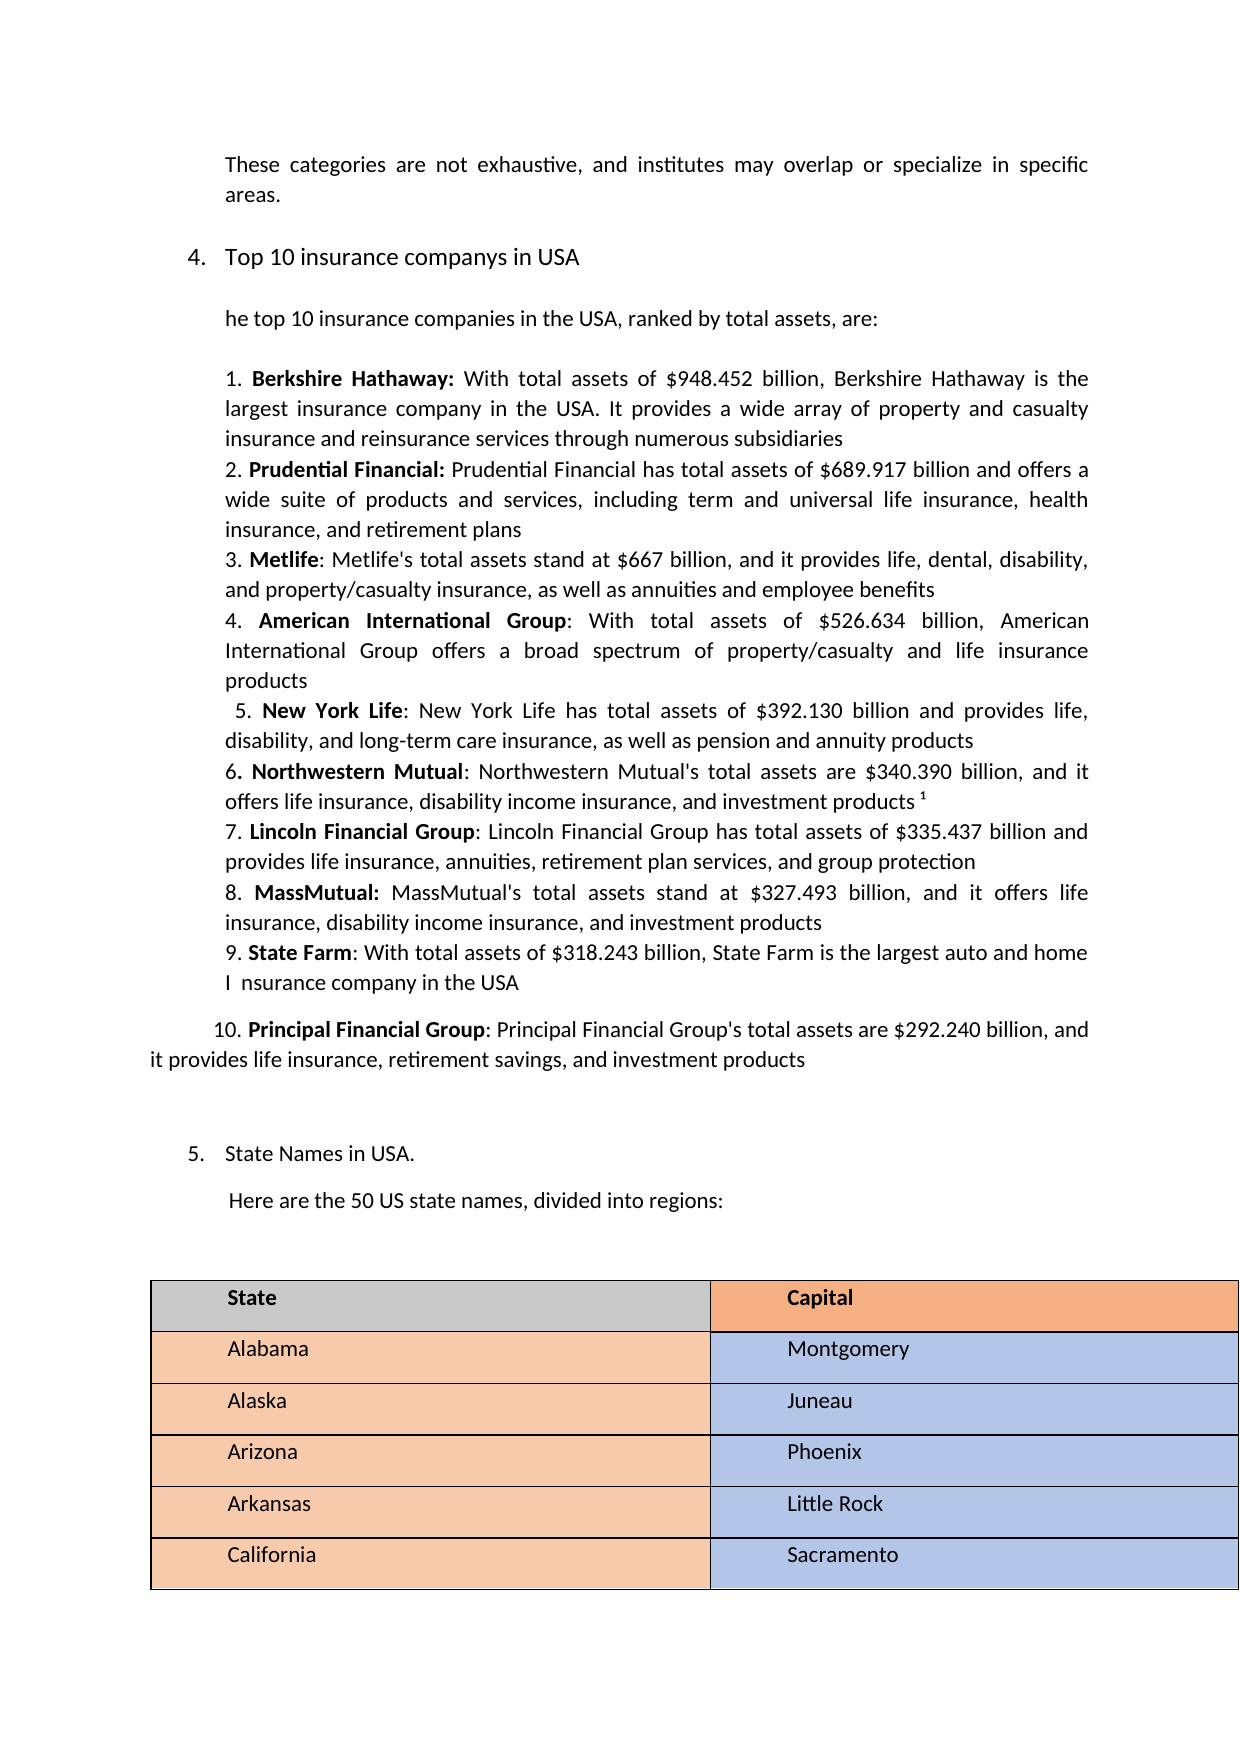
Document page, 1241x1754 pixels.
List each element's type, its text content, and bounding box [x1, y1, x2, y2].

list 1. Berkshire Hathaway: With total assets of $948.452 billion, Berkshire Hathaway is the largest insurance company in the USA. It provides a wide array of property and casualty insurance and reinsurance services through numerous subsidiaries [225, 364, 1090, 453]
table_cell California [152, 1539, 710, 1588]
table_cell Arkansas [152, 1487, 710, 1537]
table_cell Juneau [711, 1384, 1238, 1434]
list 3. Metlife: Metlife's total assets stand at $667 billion, and it provides life, dental, disability, and property/casualty insurance, as well as annuities and employee benefits [225, 545, 1090, 604]
list State Names in USA. [187, 1139, 1090, 1167]
list he top 10 insurance companies in the USA, ranked by total assets, are: [225, 304, 1090, 332]
list 5. New York Life: New York Life has total assets of $392.130 billion and provides life, disability, and long-term care insurance, as well as pension and annuity products [225, 696, 1090, 755]
text Here are the 50 US state names, divided into regions: [187, 1186, 1090, 1214]
text 10. Principal Financial Group: Principal Financial Group's total assets are $292.240 billion, and it provides life insurance, retirement savings, and investment products [150, 1015, 1090, 1073]
list 7. Lincoln Financial Group: Lincoln Financial Group has total assets of $335.437 billion and provides life insurance, annuities, retirement plan services, and group protection [225, 817, 1090, 876]
table_cell Alaska [152, 1384, 710, 1434]
table_header State [152, 1281, 710, 1331]
list 6. Northwestern Mutual: Northwestern Mutual's total assets are $340.390 billion, and it offers life insurance, disability income insurance, and investment products ¹ [225, 757, 1090, 815]
table_cell Arizona [152, 1436, 710, 1486]
list 2. Prudential Financial: Prudential Financial has total assets of $689.917 billion and offers a wide suite of products and services, including term and universal life insurance, health insurance, and retirement plans [225, 455, 1090, 543]
list 9. State Farm: With total assets of $318.243 billion, State Farm is the largest auto and home I nsurance company in the USA [225, 938, 1090, 996]
list Top 10 insurance companys in USA [187, 241, 1090, 271]
list 8. MassMutual: MassMutual's total assets stand at $327.493 billion, and it offers life insurance, disability income insurance, and investment products [225, 878, 1090, 936]
table_cell Sacramento [711, 1539, 1238, 1588]
list 4. American International Group: With total assets of $526.634 billion, American International Group offers a broad spectrum of property/casualty and life insurance products [225, 606, 1090, 694]
table_cell Phoenix [711, 1436, 1238, 1486]
table_cell Alabama [152, 1332, 710, 1383]
table_cell Montgomery [711, 1333, 1238, 1383]
list These categories are not exhaustive, and institutes may overlap or specialize in specific areas. [225, 150, 1090, 208]
table_cell Little Rock [711, 1487, 1238, 1537]
table_header Capital [711, 1281, 1238, 1331]
